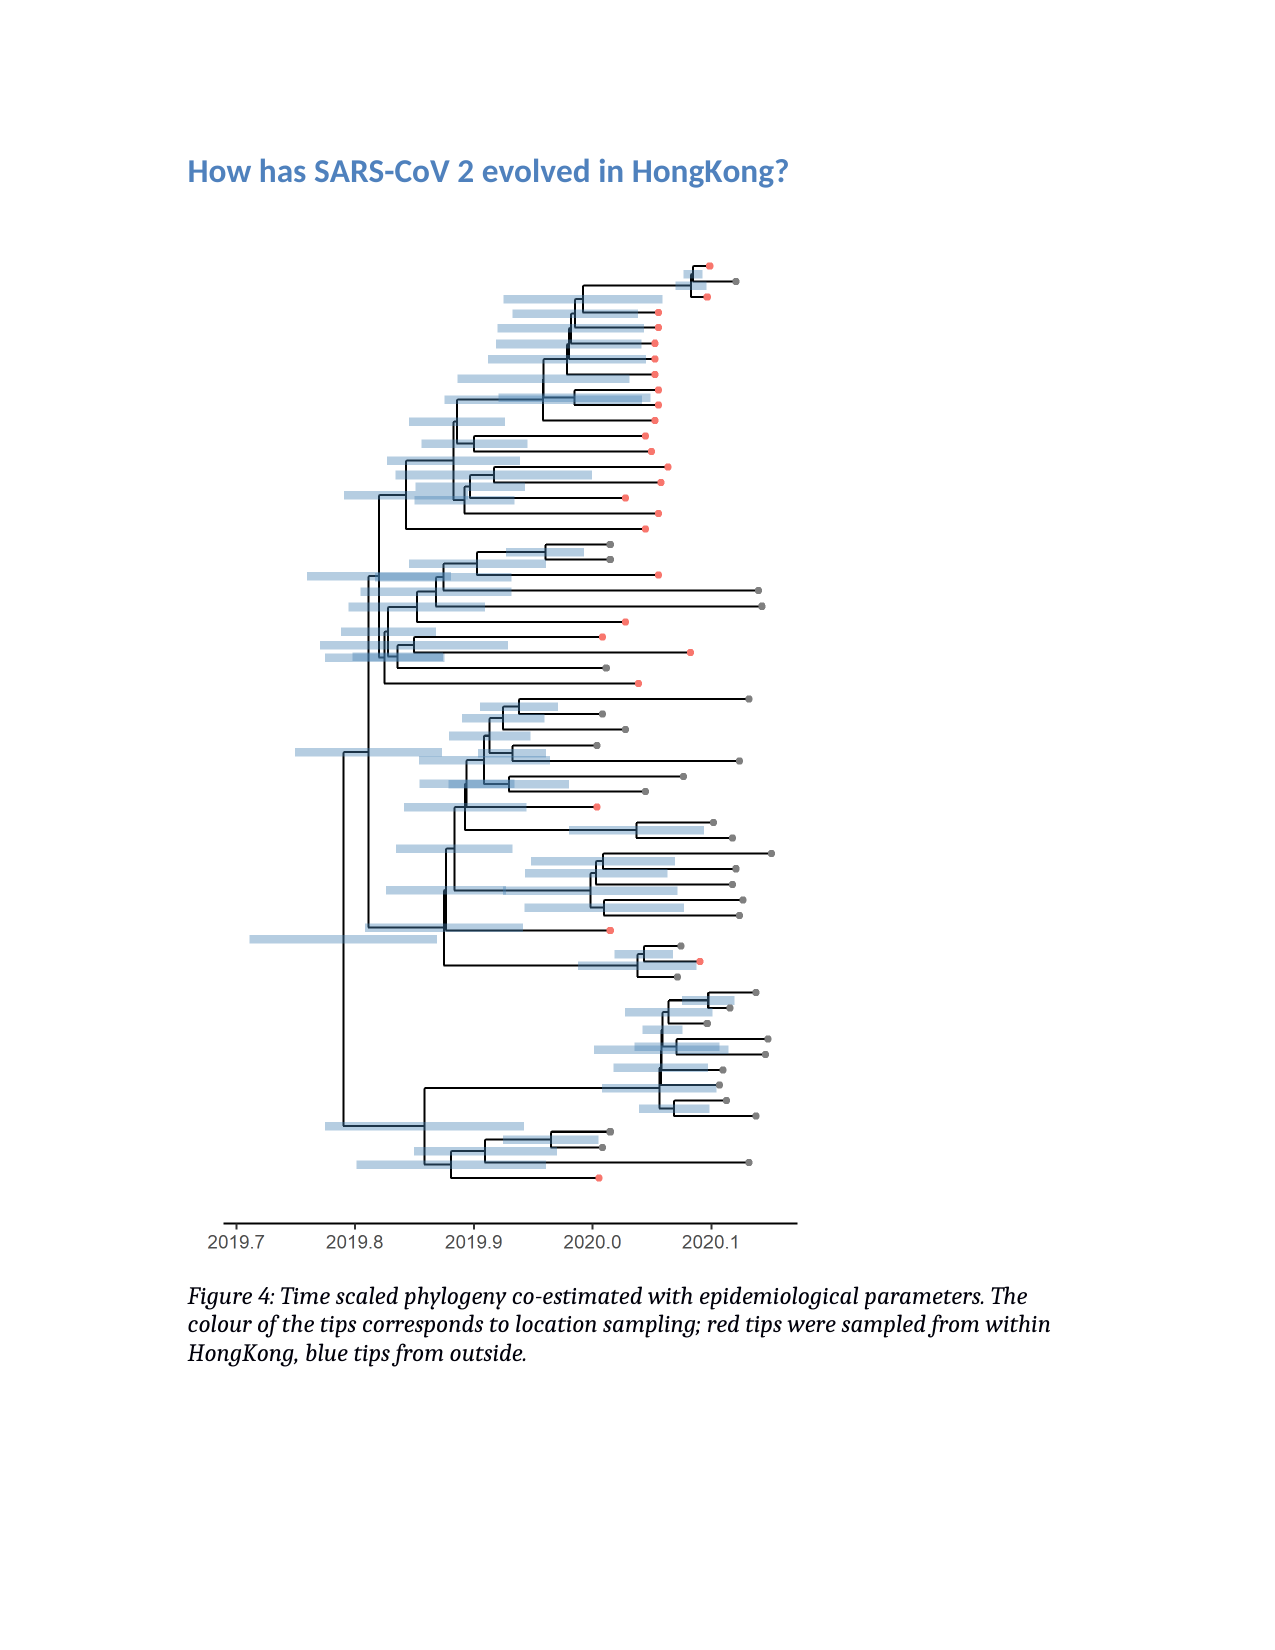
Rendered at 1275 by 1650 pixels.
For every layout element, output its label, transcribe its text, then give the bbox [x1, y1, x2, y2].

text Figure 4: Time scaled phylogeny co-estimated with epidemiological parameters. The colour of the tips corresponds to location sampling; red tips were sampled from within HongKong, blue tips from outside. [187, 1282, 1087, 1368]
picture [206, 209, 809, 1263]
subtitle How has SARS-CoV 2 evolved in HongKong? [187, 150, 1087, 191]
